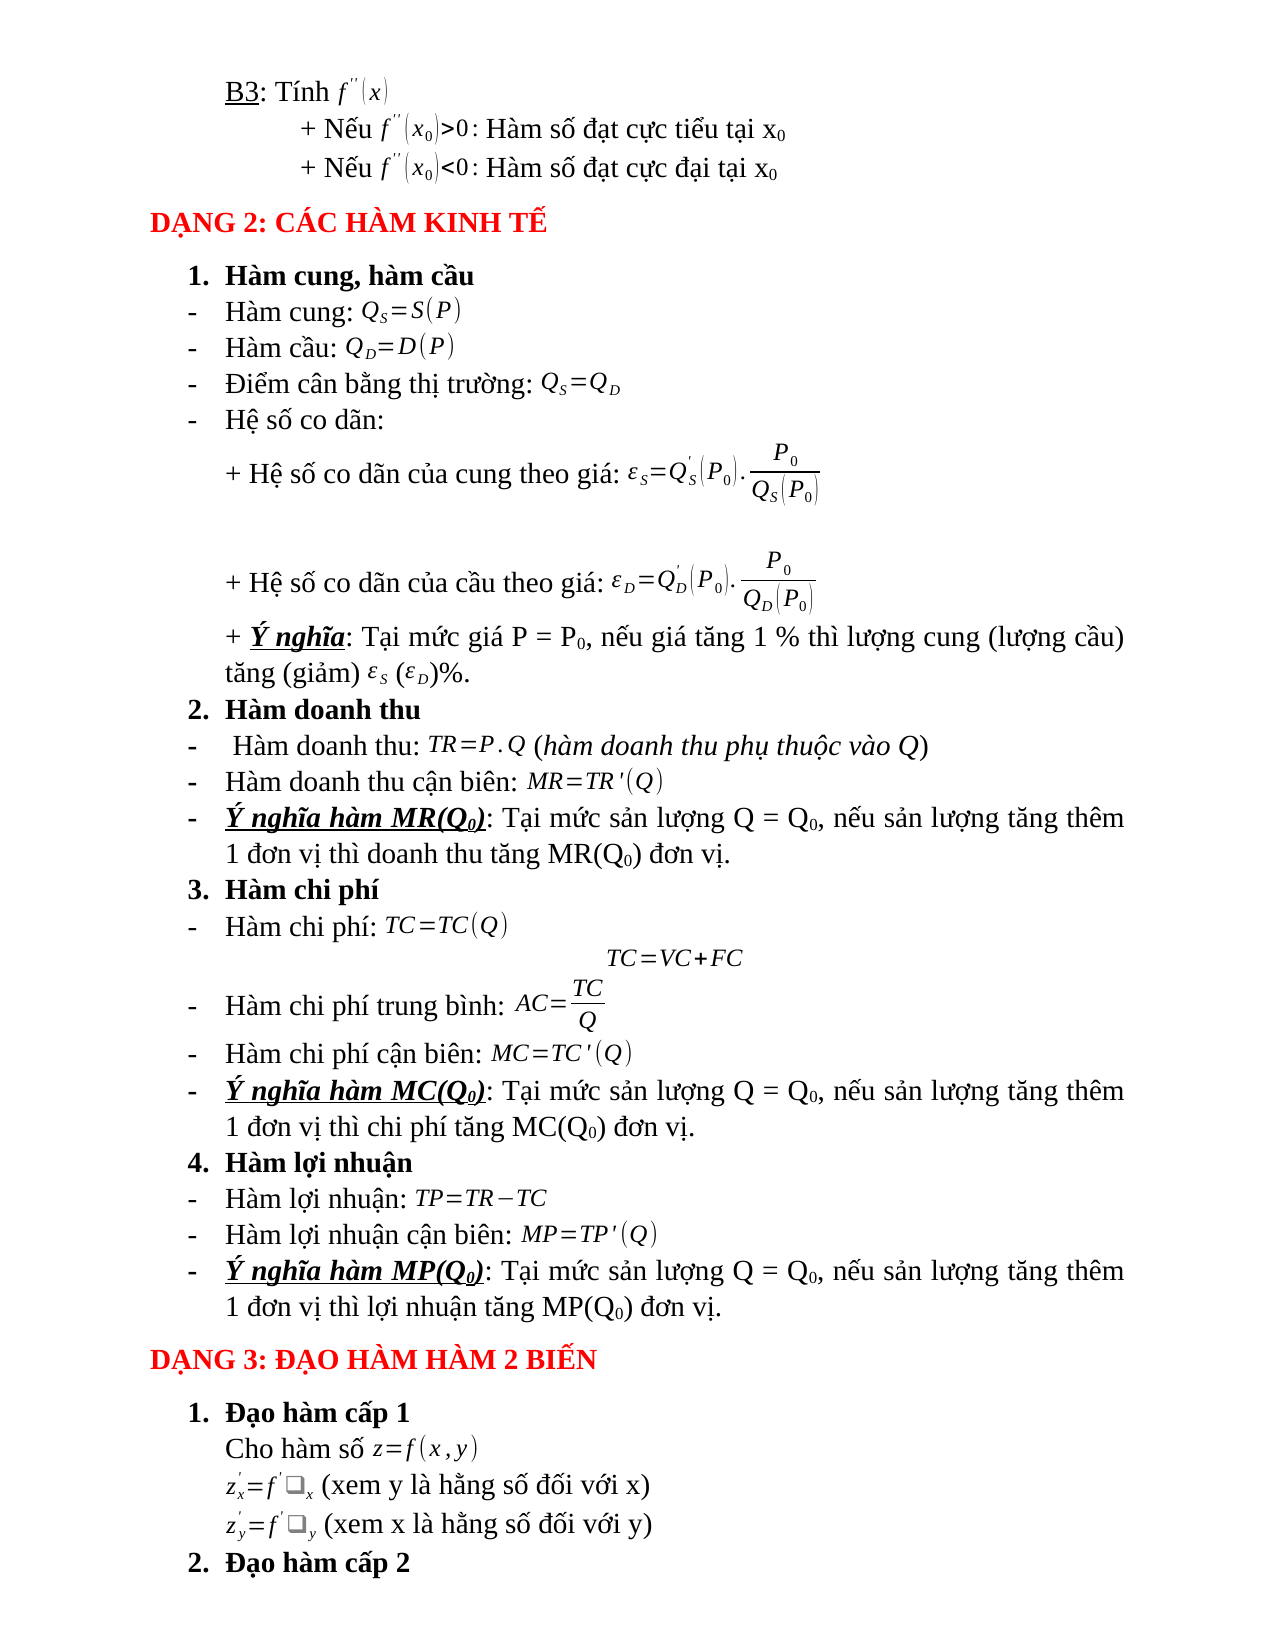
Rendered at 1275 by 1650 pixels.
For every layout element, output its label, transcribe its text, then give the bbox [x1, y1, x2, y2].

list B3: Tính [225, 74, 1125, 107]
list Hàm lợi nhuận cận biên: [187, 1217, 1125, 1251]
list Ý nghĩa hàm MR(Q0): Tại mức sản lượng Q = Q0, nếu sản lượng tăng thêm 1 đơn vị thì doanh thu tăng MR(Q0) đơn vị. [187, 800, 1125, 870]
text DẠNG 2: CÁC HÀM KINH TẾ [150, 205, 1125, 238]
list Hàm chi phí trung bình: [187, 975, 1125, 1034]
list Cho hàm số [225, 1431, 1125, 1465]
list Hàm cầu: [187, 330, 1125, 364]
list Hàm doanh thu [187, 692, 1125, 725]
list Hàm chi phí cận biên: [187, 1037, 1125, 1070]
list Hệ số co dãn: [187, 402, 1125, 436]
list Hàm doanh thu: (hàm doanh thu phụ thuộc vào Q) [187, 728, 1125, 761]
list + Nếu Hàm số đạt cực đại tại x0 [225, 149, 1125, 186]
list Hàm chi phí: [187, 909, 1125, 942]
list Đạo hàm cấp 1 [187, 1395, 1125, 1429]
list Hàm lợi nhuận: [187, 1181, 1125, 1215]
list (xem y là hằng số đối với x) [225, 1467, 1125, 1504]
list Hàm chi phí [187, 872, 1125, 906]
list + Nếu Hàm số đạt cực tiểu tại x0 [225, 110, 1125, 147]
list Hàm lợi nhuận [187, 1145, 1125, 1178]
list + Hệ số co dãn của cung theo giá: [225, 438, 1125, 508]
list Ý nghĩa hàm MP(Q0): Tại mức sản lượng Q = Q0, nếu sản lượng tăng thêm 1 đơn vị thì lợi nhuận tăng MP(Q0) đơn vị. [187, 1253, 1125, 1323]
list Đạo hàm cấp 2 [187, 1546, 1125, 1579]
text DẠNG 3: ĐẠO HÀM HÀM 2 BIẾN [150, 1342, 1125, 1376]
list Hàm cung: [187, 294, 1125, 327]
list + Hệ số co dãn của cầu theo giá: [225, 547, 1125, 617]
list (xem x là hằng số đối với y) [225, 1507, 1125, 1543]
list Ý nghĩa hàm MC(Q0): Tại mức sản lượng Q = Q0, nếu sản lượng tăng thêm 1 đơn vị thì chi phí tăng MC(Q0) đơn vị. [187, 1073, 1125, 1142]
list Điểm cân bằng thị trường: [187, 366, 1125, 400]
list + Ý nghĩa: Tại mức giá P = P0, nếu giá tăng 1 % thì lượng cung (lượng cầu) tăng (giảm) ()%. [225, 619, 1125, 689]
list Hàm doanh thu cận biên: [187, 764, 1125, 798]
list Hàm cung, hàm cầu [187, 258, 1125, 291]
